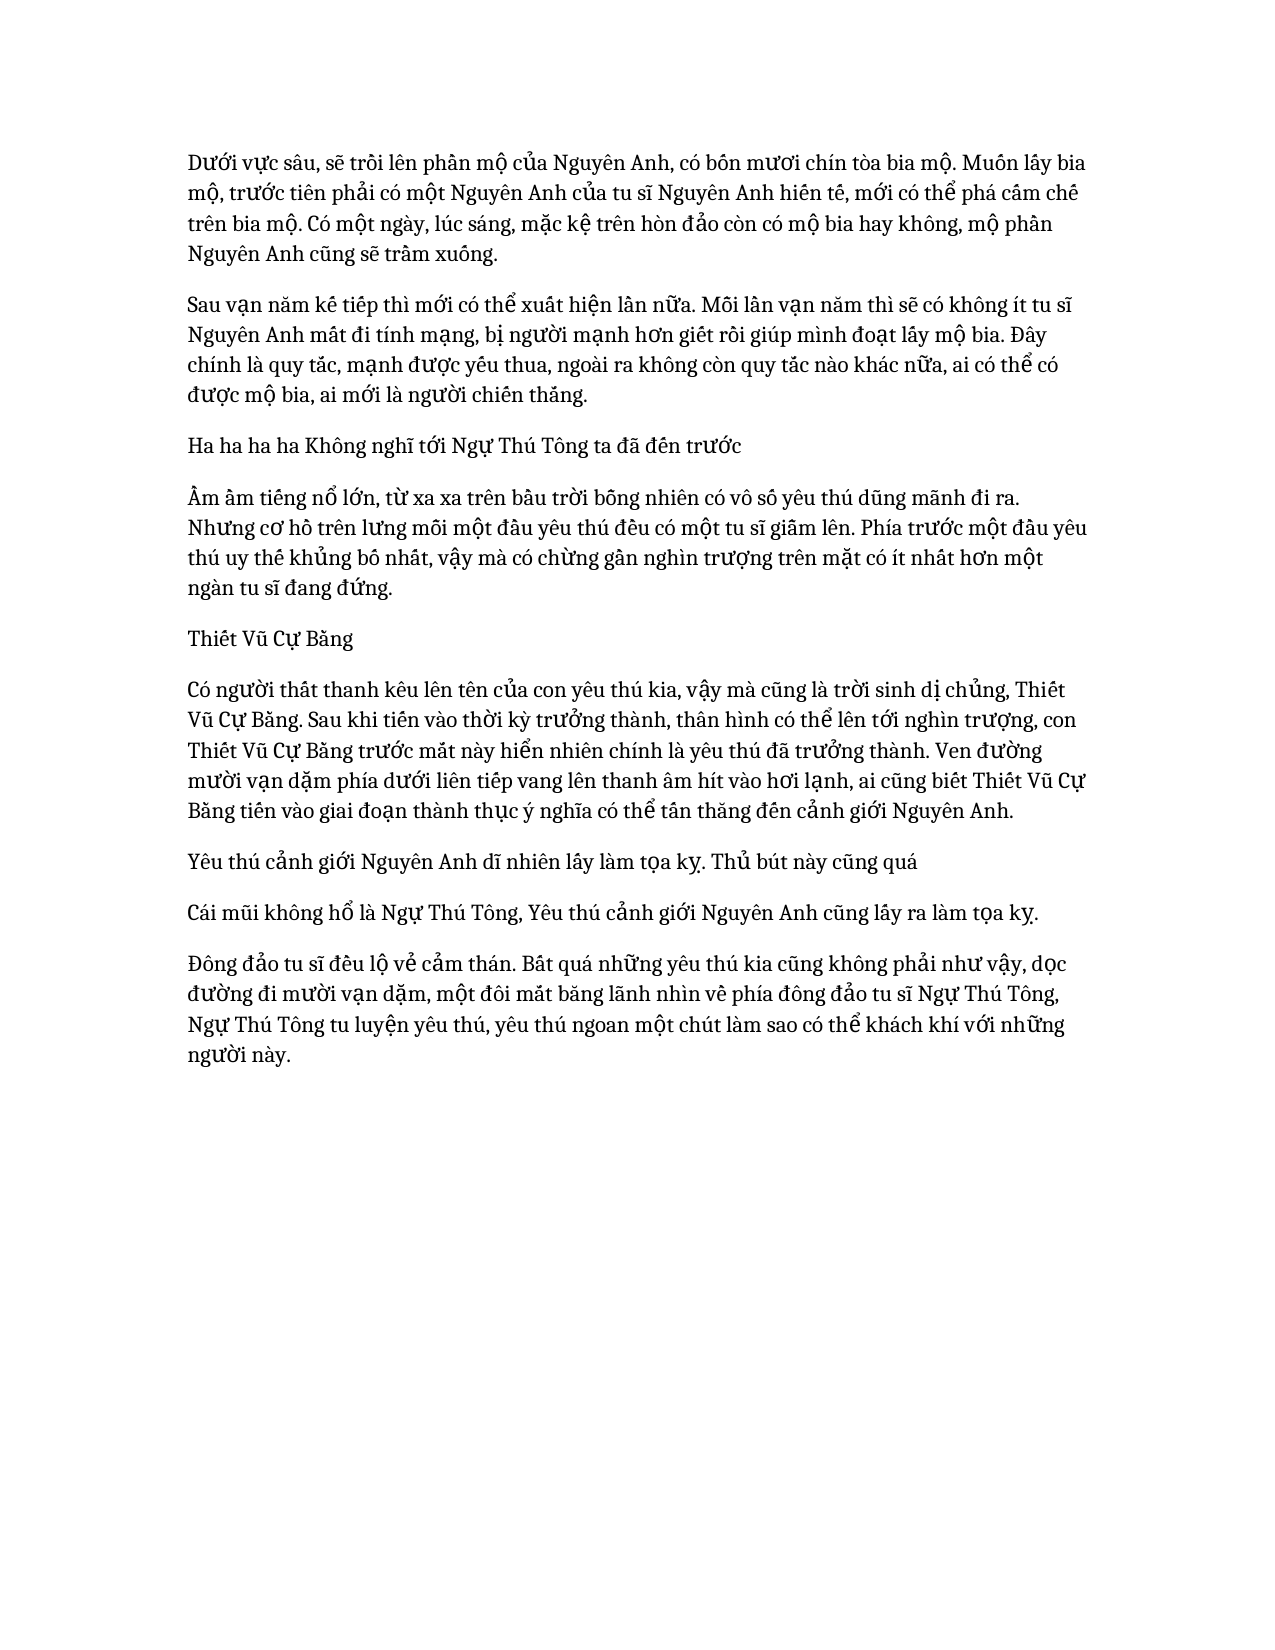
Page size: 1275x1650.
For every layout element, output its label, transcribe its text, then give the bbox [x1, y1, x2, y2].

text Cái mũi không hổ là Ngự Thú Tông, Yêu thú cảnh giới Nguyên Anh cũng lấy ra làm tọa kỵ. [187, 900, 1087, 926]
text Dưới vực sâu, sẽ trồi lên phần mộ của Nguyên Anh, có bốn mươi chín tòa bia mộ. Muốn lấy bia mộ, trước tiên phải có một Nguyên Anh của tu sĩ Nguyên Anh hiến tế, mới có thể phá cấm chế trên bia mộ. Có một ngày, lúc sáng, mặc kệ trên hòn đảo còn có mộ bia hay không, mộ phần Nguyên Anh cũng sẽ trầm xuống. [187, 150, 1087, 267]
text Sau vạn năm kế tiếp thì mới có thể xuất hiện lần nữa. Mỗi lần vạn năm thì sẽ có không ít tu sĩ Nguyên Anh mất đi tính mạng, bị người mạnh hơn giết rồi giúp mình đoạt lấy mộ bia. Đây chính là quy tắc, mạnh được yếu thua, ngoài ra không còn quy tắc nào khác nữa, ai có thể có được mộ bia, ai mới là người chiến thắng. [187, 292, 1087, 409]
text Yêu thú cảnh giới Nguyên Anh dĩ nhiên lấy làm tọa kỵ. Thủ bút này cũng quá [187, 849, 1087, 875]
text Đông đảo tu sĩ đều lộ vẻ cảm thán. Bất quá những yêu thú kia cũng không phải như vậy, dọc đường đi mười vạn dặm, một đôi mắt băng lãnh nhìn về phía đông đảo tu sĩ Ngự Thú Tông, Ngự Thú Tông tu luyện yêu thú, yêu thú ngoan một chút làm sao có thể khách khí với những người này. [187, 951, 1087, 1068]
text Ầm ầm tiếng nổ lớn, từ xa xa trên bầu trời bỗng nhiên có vô số yêu thú dũng mãnh đi ra. Nhưng cơ hồ trên lưng mỗi một đầu yêu thú đều có một tu sĩ giẫm lên. Phía trước một đầu yêu thú uy thế khủng bố nhất, vậy mà có chừng gần nghìn trượng trên mặt có ít nhất hơn một ngàn tu sĩ đang đứng. [187, 484, 1087, 601]
text Thiết Vũ Cự Bằng [187, 626, 1087, 652]
text Ha ha ha ha Không nghĩ tới Ngự Thú Tông ta đã đến trước [187, 433, 1087, 460]
text Có người thất thanh kêu lên tên của con yêu thú kia, vậy mà cũng là trời sinh dị chủng, Thiết Vũ Cự Bằng. Sau khi tiến vào thời kỳ trưởng thành, thân hình có thể lên tới nghìn trượng, con Thiết Vũ Cự Bằng trước mắt này hiển nhiên chính là yêu thú đã trưởng thành. Ven đường mười vạn dặm phía dưới liên tiếp vang lên thanh âm hít vào hơi lạnh, ai cũng biết Thiết Vũ Cự Bằng tiến vào giai đoạn thành thục ý nghĩa có thể tấn thăng đến cảnh giới Nguyên Anh. [187, 677, 1087, 824]
